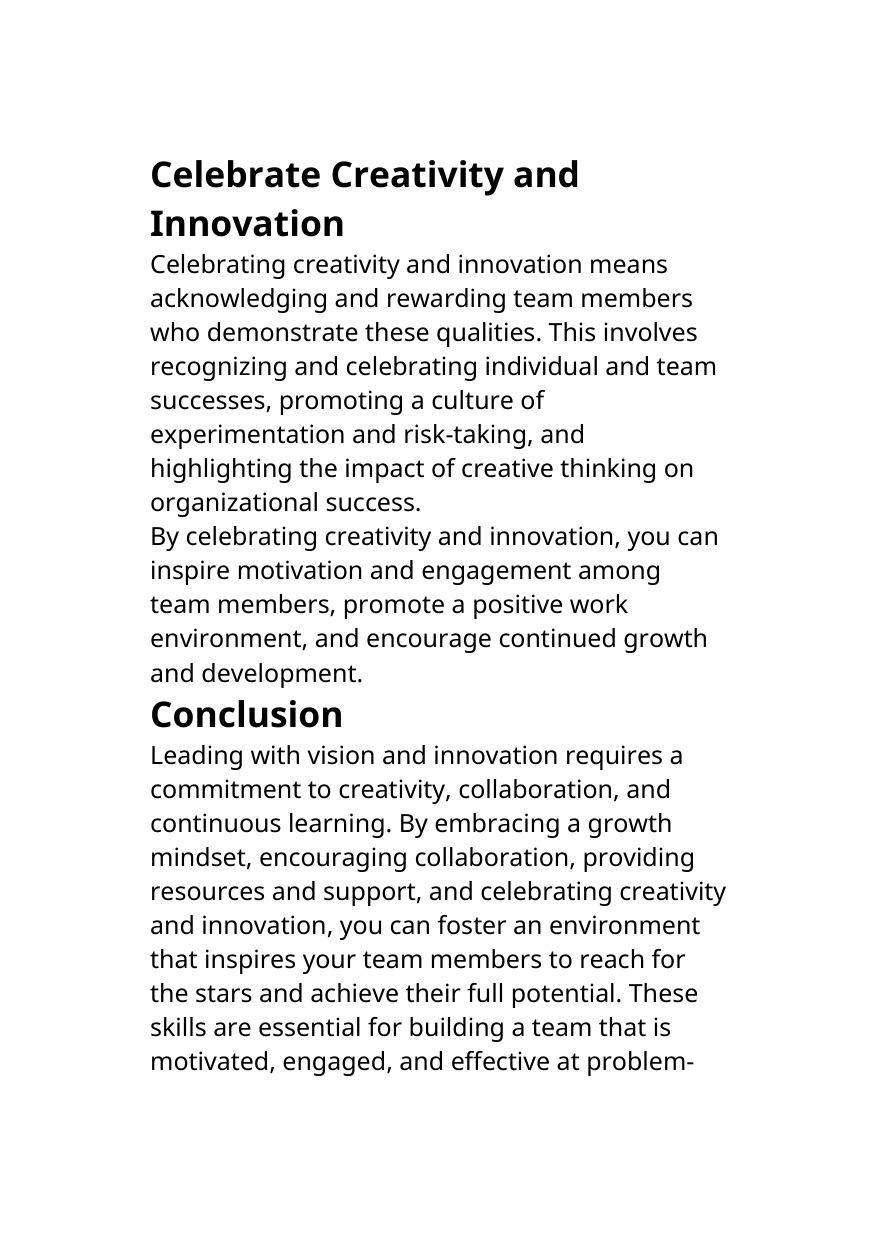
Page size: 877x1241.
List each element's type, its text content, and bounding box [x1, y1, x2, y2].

subtitle Celebrate Creativity and Innovation [150, 150, 727, 246]
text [150, 737, 727, 1078]
text Celebrating creativity and innovation means acknowledging and rewarding team members who demonstrate these qualities. This involves recognizing and celebrating individual and team successes, promoting a culture of experimentation and risk-taking, and highlighting the impact of creative thinking on organizational success. [150, 246, 727, 519]
text By celebrating creativity and innovation, you can inspire motivation and engagement among team members, promote a positive work environment, and encourage continued growth and development. [150, 519, 727, 689]
subtitle Conclusion [150, 689, 727, 737]
